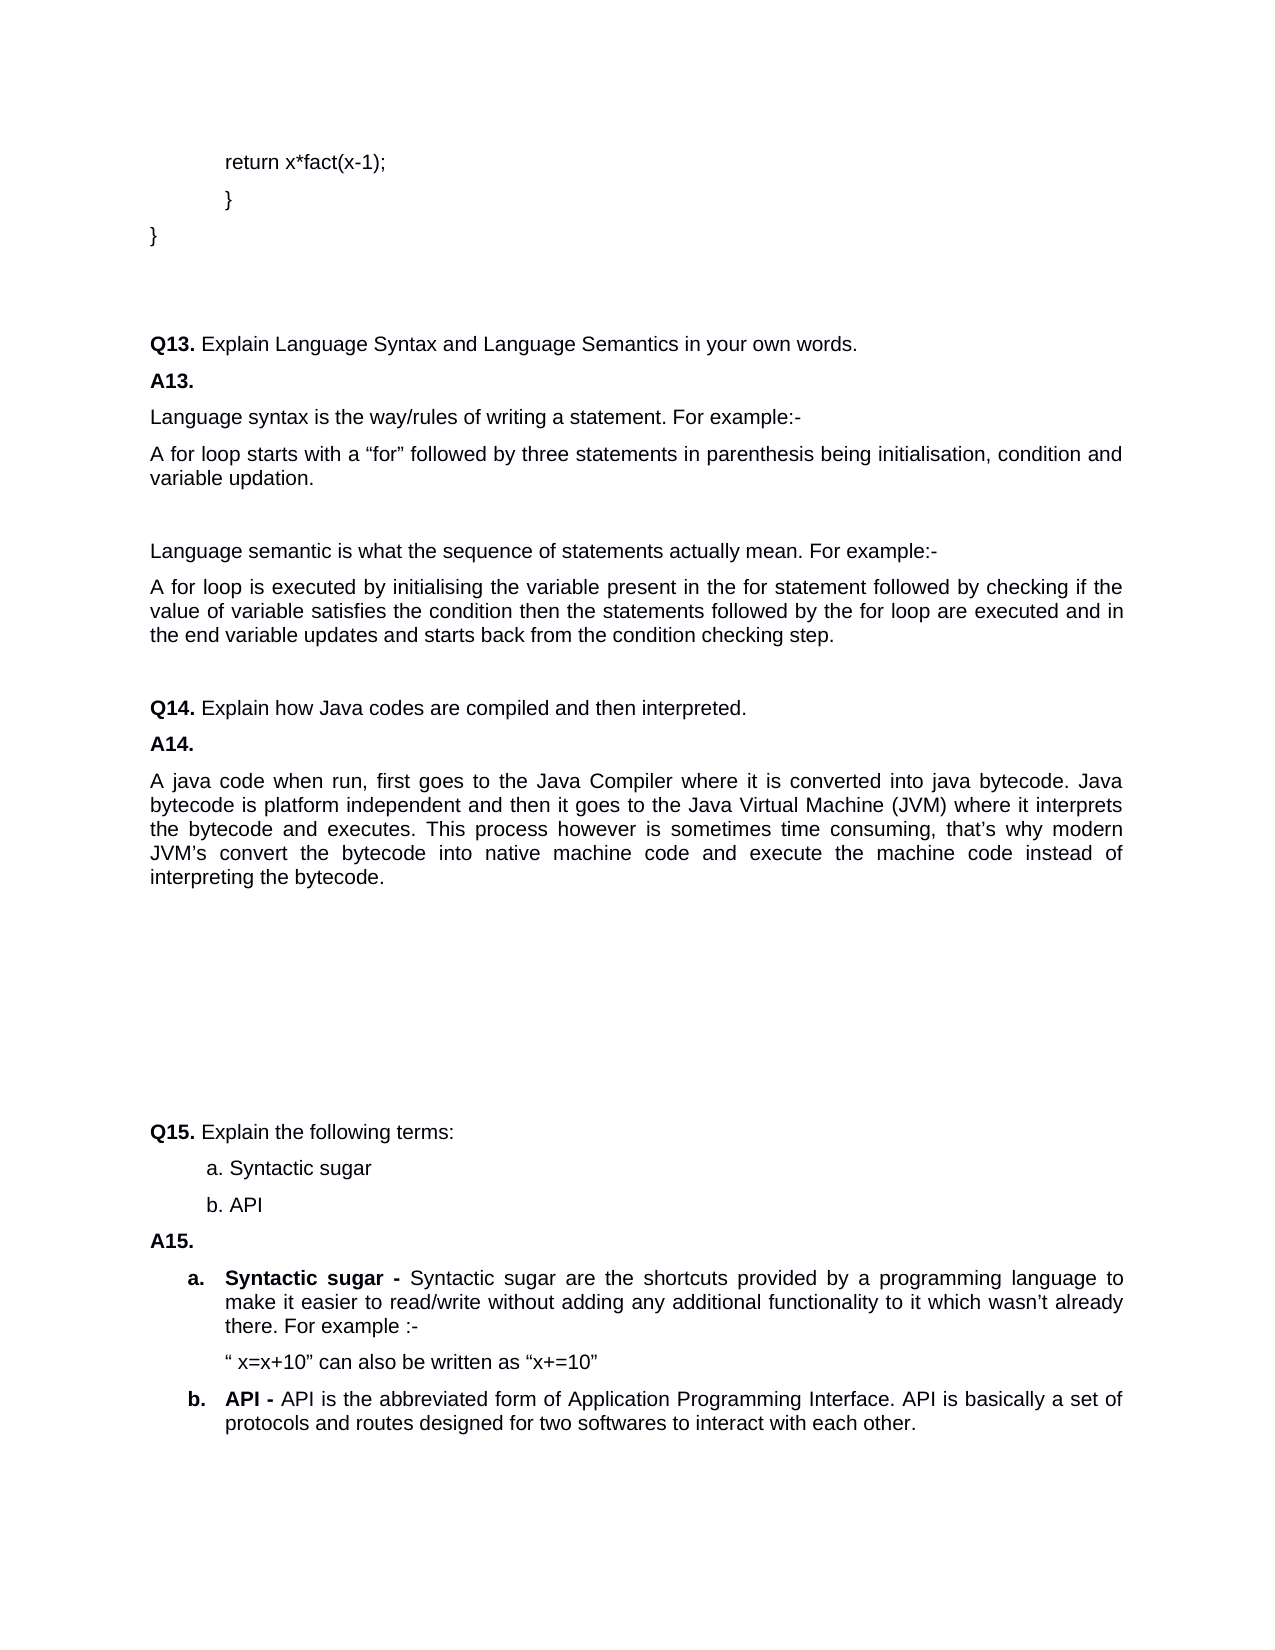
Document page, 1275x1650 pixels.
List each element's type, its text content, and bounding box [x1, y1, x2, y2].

text } [150, 186, 1125, 210]
text A15. [150, 1229, 1125, 1253]
text A14. [150, 732, 1125, 756]
text b. API [150, 1193, 1125, 1217]
text A for loop is executed by initialising the variable present in the for statement followed by checking if the value of variable satisfies the condition then the statements followed by the for loop are executed and in the end variable updates and starts back from the condition checking step. [150, 575, 1125, 647]
text Q13. Explain Language Syntax and Language Semantics in your own words. [150, 332, 1125, 356]
text Q14. Explain how Java codes are compiled and then interpreted. [150, 696, 1125, 720]
text Language syntax is the way/rules of writing a statement. For example:- [150, 405, 1125, 429]
text a. Syntactic sugar [150, 1156, 1125, 1180]
text A13. [150, 369, 1125, 393]
list Syntactic sugar - Syntactic sugar are the shortcuts provided by a programming language to make it easier to read/write without adding any additional functionality to it which wasn’t already there. For example :- [187, 1266, 1125, 1337]
text } [150, 223, 1125, 247]
text return x*fact(x-1); [150, 150, 1125, 174]
text Q15. Explain the following terms: [150, 1120, 1125, 1144]
text A for loop starts with a “for” followed by three statements in parenthesis being initialisation, condition and variable updation. [150, 442, 1125, 489]
text Language semantic is what the sequence of statements actually mean. For example:- [150, 538, 1125, 562]
list API - API is the abbreviated form of Application Programming Interface. API is basically a set of protocols and routes designed for two softwares to interact with each other. [187, 1386, 1125, 1434]
text “ x=x+10” can also be written as “x+=10” [225, 1350, 1125, 1374]
text A java code when run, first goes to the Java Compiler where it is converted into java bytecode. Java bytecode is platform independent and then it goes to the Java Virtual Machine (JVM) where it interprets the bytecode and executes. This process however is sometimes time consuming, that’s why modern JVM’s convert the bytecode into native machine code and execute the machine code instead of interpreting the bytecode. [150, 769, 1125, 888]
